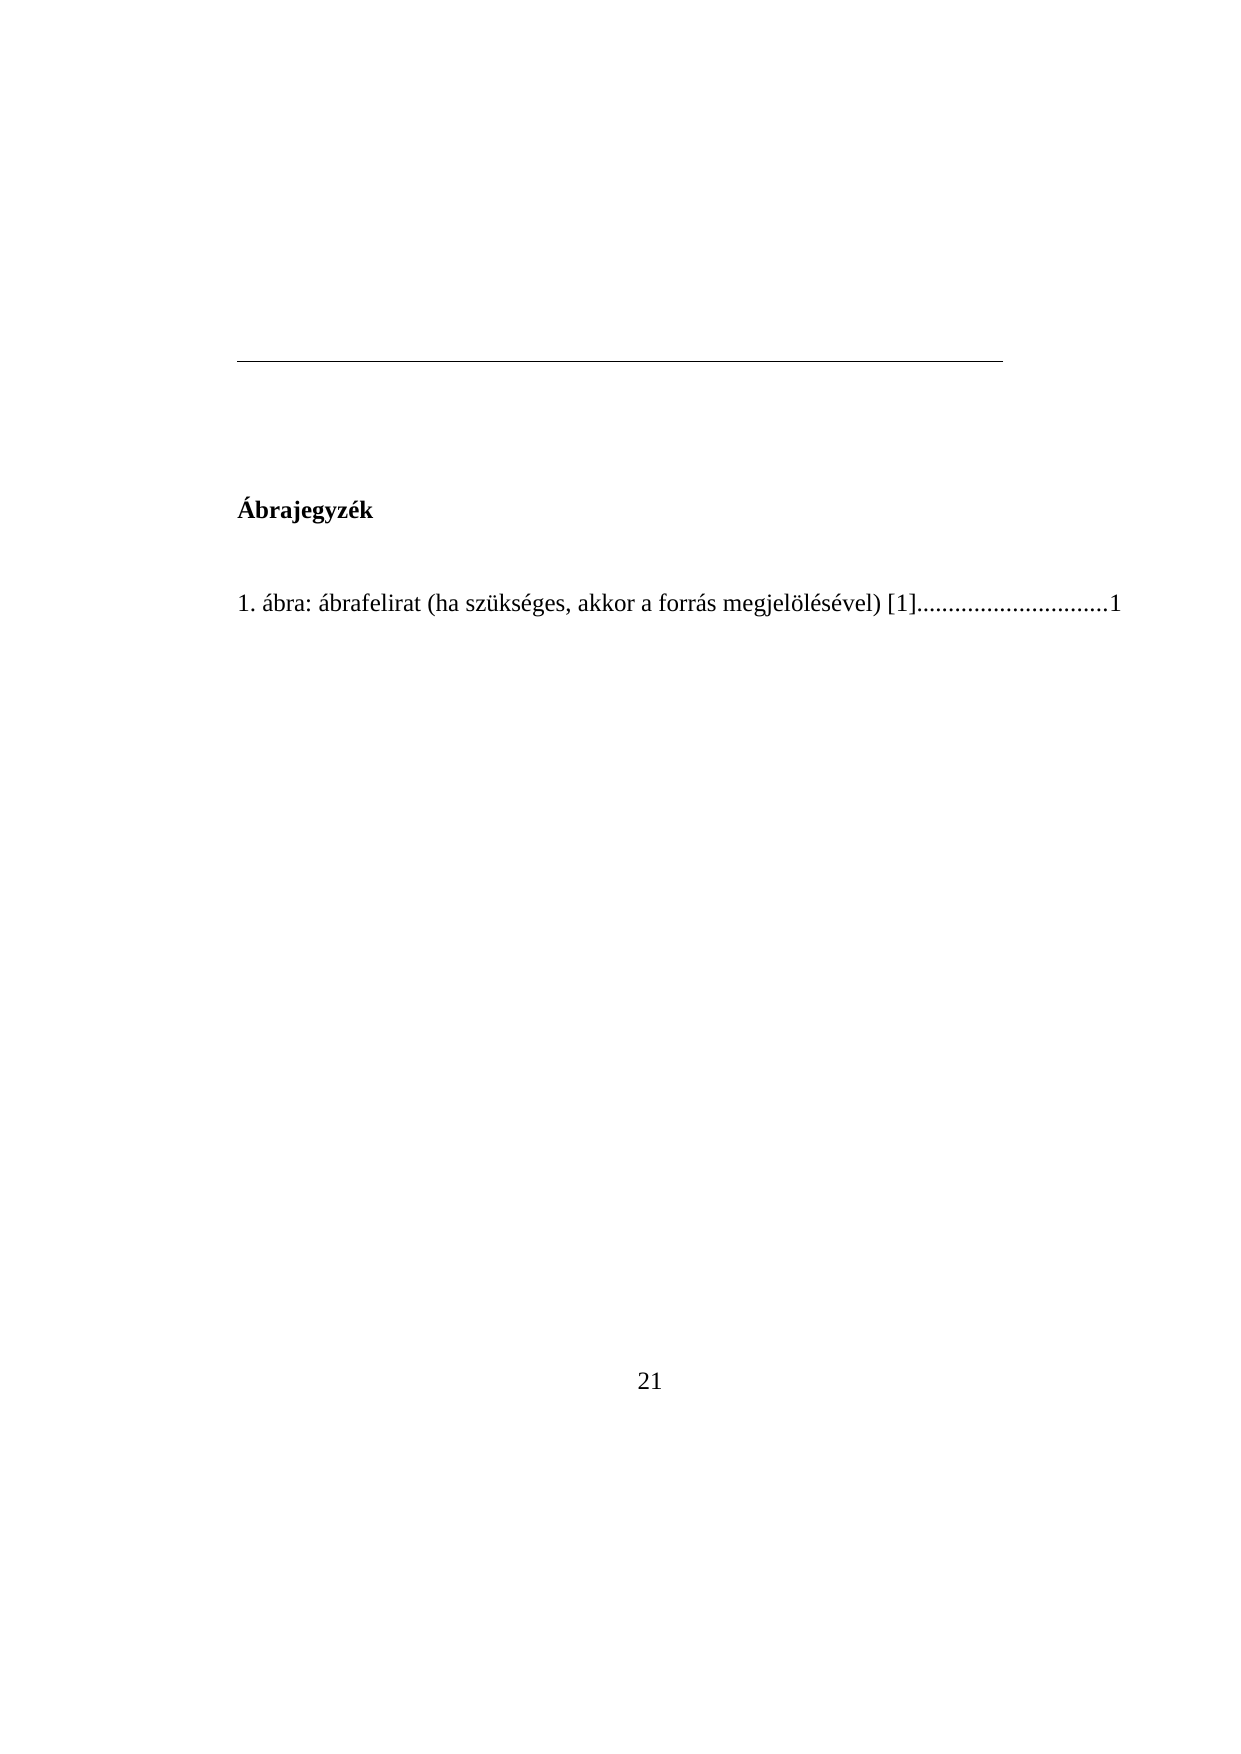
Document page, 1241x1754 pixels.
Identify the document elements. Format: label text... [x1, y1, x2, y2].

text Ábrajegyzék [237, 495, 1003, 523]
text 1. ábra: ábrafelirat (ha szükséges, akkor a forrás megjelölésével) [1] 1 [237, 588, 1003, 617]
